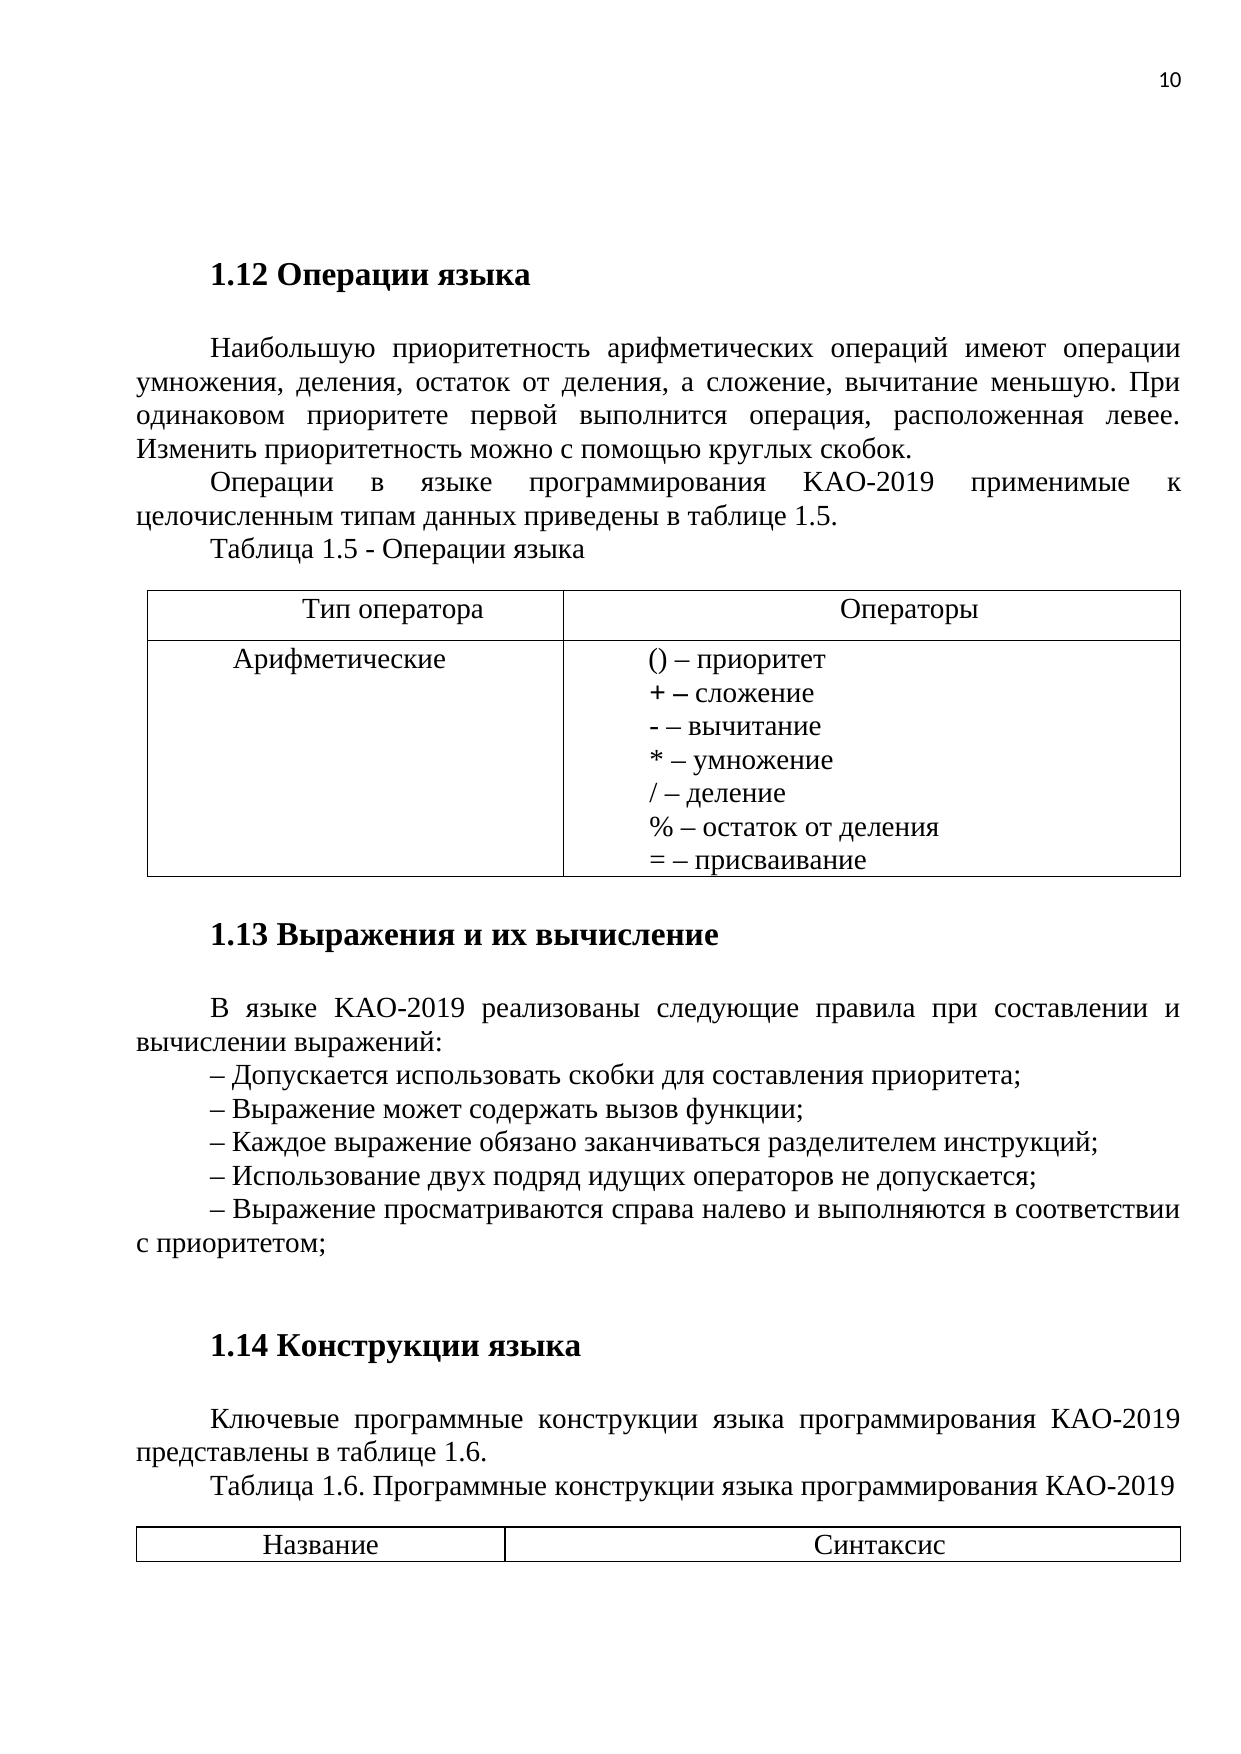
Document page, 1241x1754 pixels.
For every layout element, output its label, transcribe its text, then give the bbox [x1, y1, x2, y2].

text Операции в языке программирования KAO-2019 применимые к целочисленным типам данных приведены в таблице 1.5. [136, 464, 1181, 531]
text Таблица 1.5 - Операции языка [136, 531, 1181, 565]
text – Выражение может содержать вызов функции; [136, 1091, 1181, 1124]
text – Использование двух подряд идущих операторов не допускается; [136, 1158, 1181, 1192]
text – Допускается использовать скобки для составления приоритета; [136, 1057, 1181, 1091]
table_header Тип оператора [148, 591, 563, 640]
text Ключевые программные конструкции языка программирования КАО-2019 представлены в таблице 1.6. [136, 1401, 1181, 1468]
text Наибольшую приоритетность арифметических операций имеют операции умножения, деления, остаток от деления, а сложение, вычитание меньшую. При одинаковом приоритете первой выполнится операция, расположенная левее. Изменить приоритетность можно с помощью круглых скобок. [136, 330, 1181, 464]
subtitle 1.13 Выражения и их вычисление [136, 914, 1181, 953]
table_cell () – приоритет + – сложение - – вычитание * – умножение / – деление % – остаток от деления = – присваивание [564, 641, 1180, 876]
table_header Название [137, 1528, 504, 1561]
text – Выражение просматриваются справа налево и выполняются в соответствии с приоритетом; [136, 1192, 1181, 1259]
subtitle 1.12 Операции языка [136, 254, 1181, 293]
text Таблица 1.6. Программные конструкции языка программирования КАО-2019 [136, 1468, 1181, 1501]
table_header Операторы [564, 591, 1180, 640]
text – Каждое выражение обязано заканчиваться разделителем инструкций; [136, 1124, 1181, 1158]
subtitle 1.14 Конструкции языка [136, 1325, 1181, 1363]
table_cell Арифметические [148, 641, 563, 876]
text В языке KAO-2019 реализованы следующие правила при составлении и вычислении выражений: [136, 990, 1181, 1057]
table_header Синтаксис [506, 1528, 1180, 1561]
